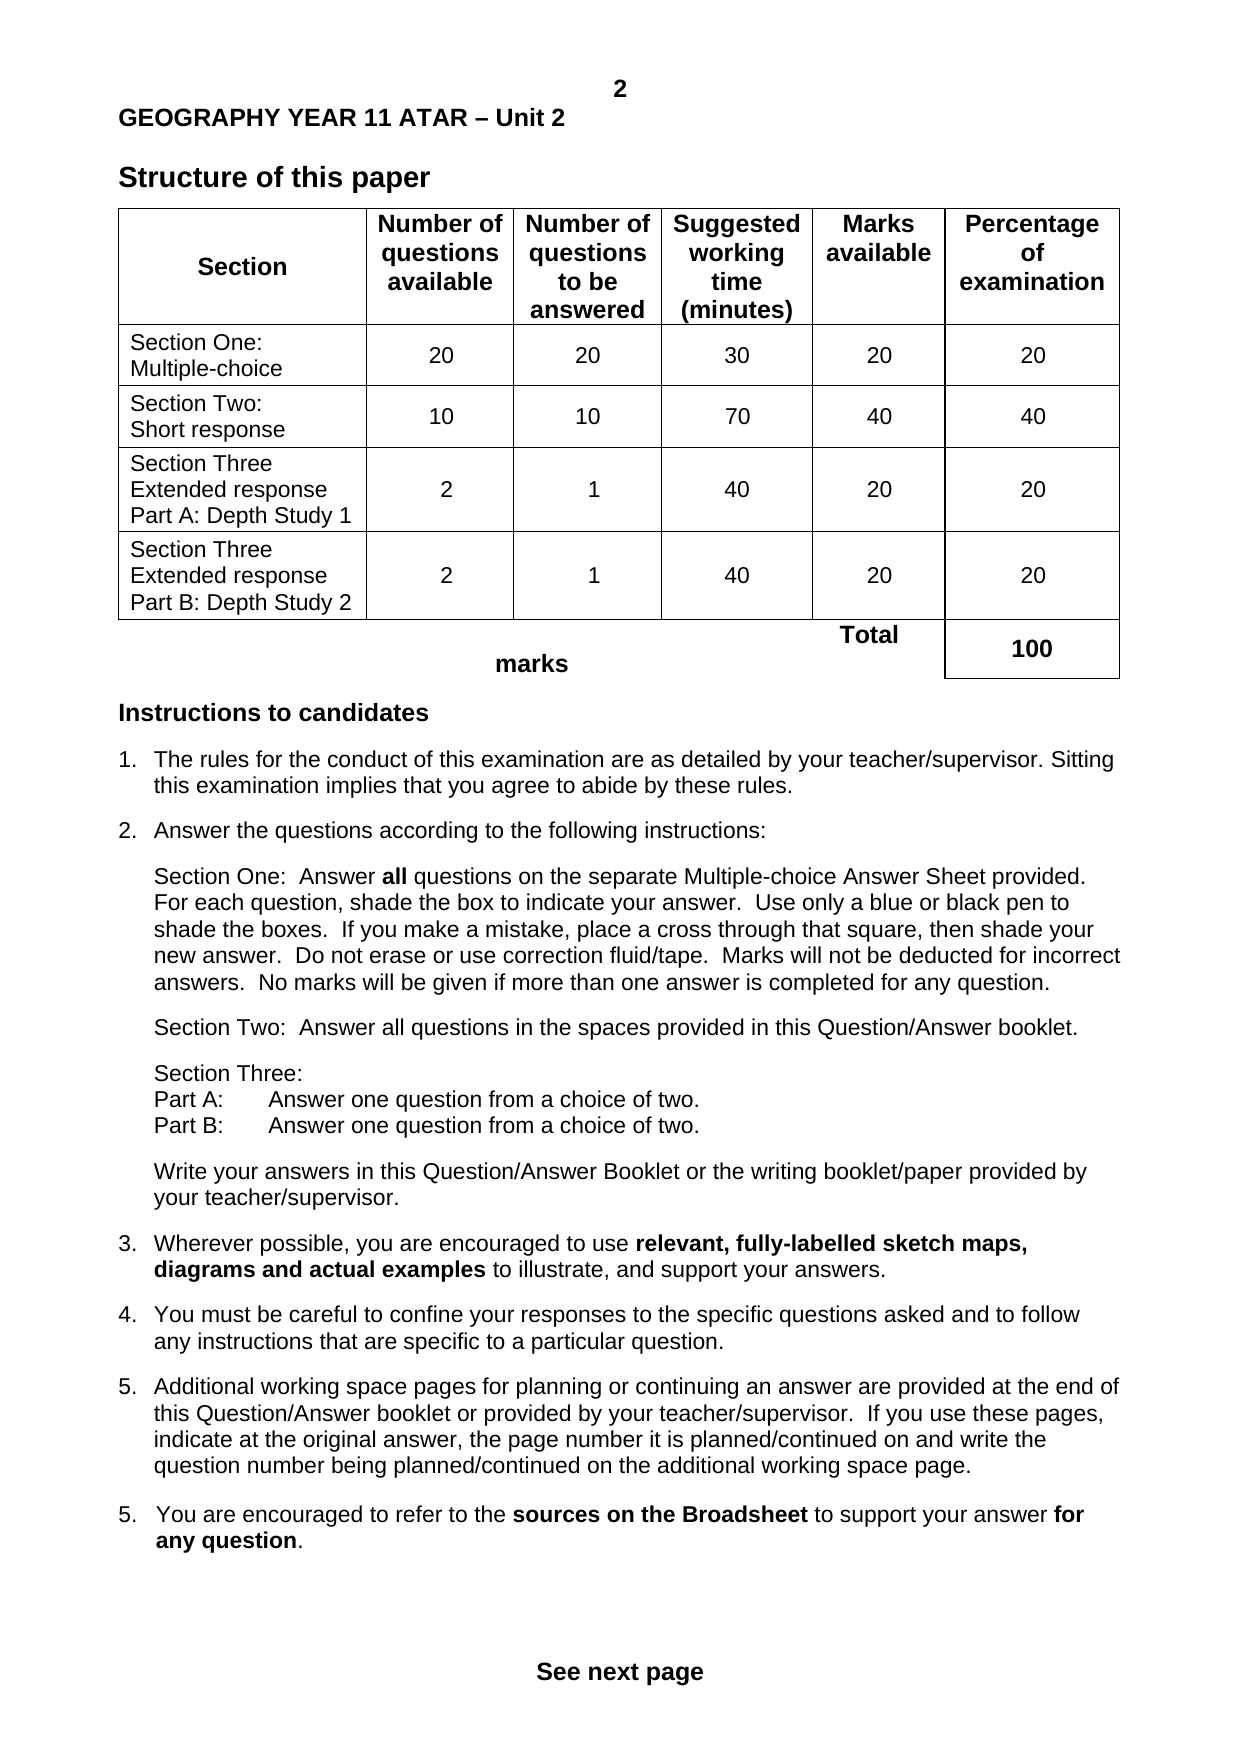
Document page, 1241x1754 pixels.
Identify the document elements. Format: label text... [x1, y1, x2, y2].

table_cell 20 [514, 325, 661, 385]
text Structure of this paper [118, 160, 1122, 194]
table_cell 20 [946, 532, 1119, 619]
table_cell 20 [813, 448, 944, 531]
table_cell 1 [514, 448, 661, 531]
table_cell 40 [946, 386, 1119, 447]
text 3. Wherever possible, you are encouraged to use relevant, fully-labelled sketch maps, diagrams and actual examples to illustrate, and support your answers. [118, 1229, 1122, 1282]
table_cell 100 [946, 620, 1119, 677]
table_cell 40 [813, 386, 944, 447]
table_header Section [119, 209, 366, 324]
text 5. Additional working space pages for planning or continuing an answer are provided at the end of this Question/Answer booklet or provided by your teacher/supervisor. If you use these pages, indicate at the original answer, the page number it is planned/continued on and write the question number being planned/continued on the additional working space page. [118, 1373, 1122, 1479]
text 4. You must be careful to confine your responses to the specific questions asked and to follow any instructions that are specific to a particular question. [118, 1301, 1122, 1354]
table_header Percentage of examination [946, 209, 1119, 324]
table_cell 20 [946, 448, 1119, 531]
text Part B: Answer one question from a choice of two. [154, 1112, 1122, 1138]
text Section Three: [154, 1059, 1122, 1086]
table_cell 2 [367, 532, 513, 619]
table_cell 70 [662, 386, 812, 447]
table_cell 20 [813, 532, 944, 619]
table_cell 10 [514, 386, 661, 447]
table_cell 40 [662, 448, 812, 531]
table_cell Section Three Extended response Part A: Depth Study 1 [119, 448, 366, 531]
table_cell Section Two: Short response [119, 386, 366, 447]
table_cell 40 [662, 532, 812, 619]
text Write your answers in this Question/Answer Booklet or the writing booklet/paper provided by your teacher/supervisor. [154, 1158, 1122, 1210]
table_cell 20 [813, 325, 944, 385]
table_cell Total marks [119, 620, 944, 677]
table_cell 1 [514, 532, 661, 619]
table_header Number of questions to be answered [514, 209, 661, 324]
text Instructions to candidates [118, 698, 1122, 726]
table_header Marks available [813, 209, 944, 324]
table_cell 20 [946, 325, 1119, 385]
table_cell 2 [367, 448, 513, 531]
table_header Suggested working time (minutes) [662, 209, 812, 324]
table_cell 30 [662, 325, 812, 385]
text Section Two: Answer all questions in the spaces provided in this Question/Answer booklet. [154, 1014, 1122, 1040]
text 2. Answer the questions according to the following instructions: [118, 817, 1127, 844]
text 1. The rules for the conduct of this examination are as detailed by your teacher/supervisor. Sitting this examination implies that you agree to abide by these rules. [118, 746, 1127, 798]
table_cell Section Three Extended response Part B: Depth Study 2 [119, 532, 366, 619]
list You are encouraged to refer to the sources on the Broadsheet to support your answer for any question. [118, 1501, 1122, 1553]
text Part A: Answer one question from a choice of two. [154, 1086, 1122, 1112]
table_cell 20 [367, 325, 513, 385]
text Section One: Answer all questions on the separate Multiple-choice Answer Sheet provided. For each question, shade the box to indicate your answer. Use only a blue or black pen to shade the boxes. If you make a mistake, place a cross through that square, then shade your new answer. Do not erase or use correction fluid/tape. Marks will not be deducted for incorrect answers. No marks will be given if more than one answer is completed for any question. [154, 863, 1122, 995]
table_cell Section One: Multiple-choice [119, 325, 366, 385]
table_header Number of questions available [367, 209, 513, 324]
table_cell 10 [367, 386, 513, 447]
